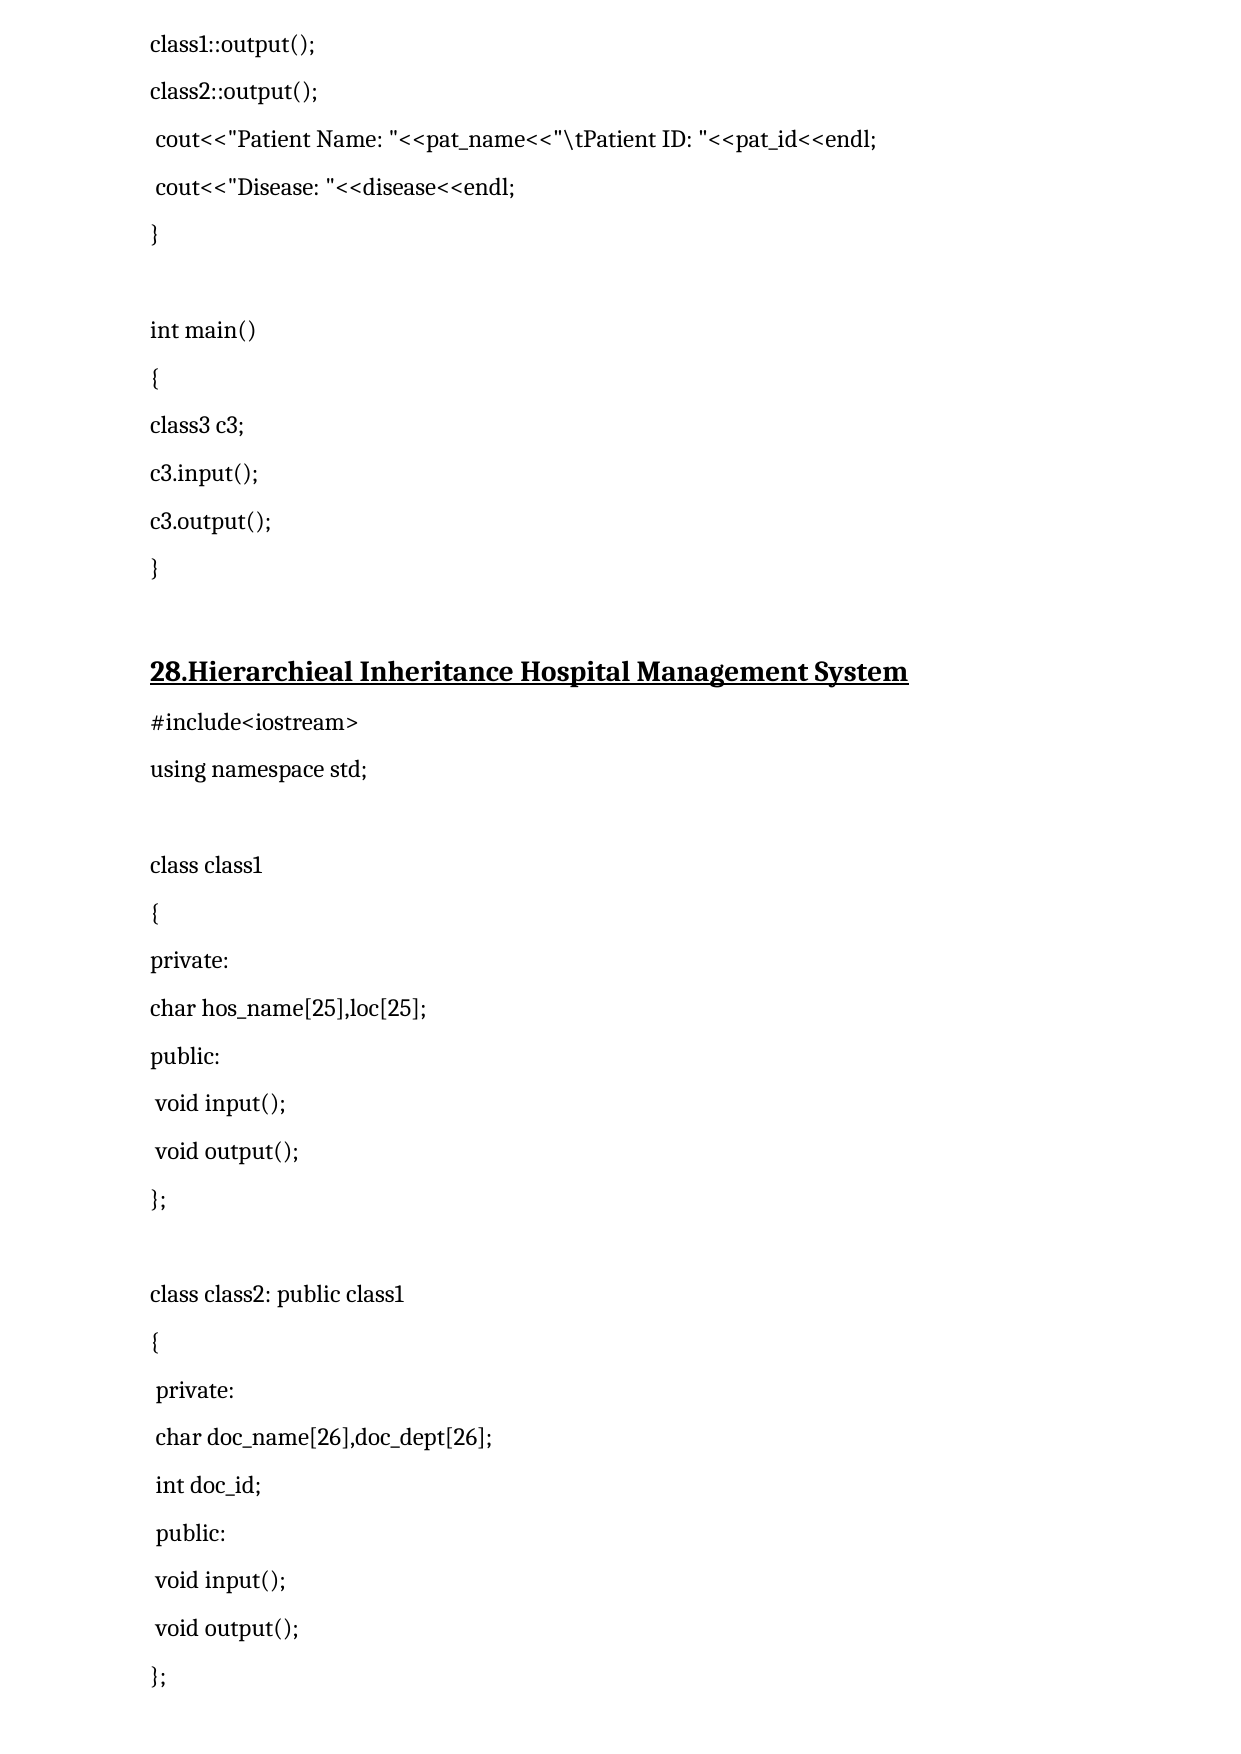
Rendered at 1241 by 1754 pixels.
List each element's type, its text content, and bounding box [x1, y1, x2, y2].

text char hos_name[25],loc[25]; [150, 994, 1090, 1023]
text c3.output(); [150, 507, 1090, 535]
text void output(); [150, 1614, 1090, 1643]
text cout<<"Patient Name: "<<pat_name<<"\tPatient ID: "<<pat_id<<endl; [150, 125, 1090, 154]
text c3.input(); [150, 459, 1090, 488]
text public: [150, 1042, 1090, 1070]
text private: [150, 1376, 1090, 1404]
text }; [150, 1662, 1090, 1691]
text class class1 [150, 851, 1090, 879]
text char doc_name[26],doc_dept[26]; [150, 1423, 1090, 1452]
text int main() [150, 316, 1090, 344]
text }; [150, 1185, 1090, 1213]
text #include<iostream> [150, 708, 1090, 736]
text } [150, 554, 1090, 583]
text class2::output(); [150, 77, 1090, 106]
text cout<<"Disease: "<<disease<<endl; [150, 173, 1090, 201]
text private: [150, 946, 1090, 975]
text void output(); [150, 1137, 1090, 1166]
text using namespace std; [150, 755, 1090, 784]
text class class2: public class1 [150, 1280, 1090, 1309]
text void input(); [150, 1089, 1090, 1118]
text int doc_id; [150, 1471, 1090, 1500]
text class3 c3; [150, 411, 1090, 440]
text { [150, 898, 1090, 927]
text 28.Hierarchieal Inheritance Hospital Management System [150, 655, 1090, 688]
text } [150, 220, 1090, 249]
text { [150, 1328, 1090, 1357]
text { [150, 363, 1090, 392]
text class1::output(); [150, 29, 1090, 58]
text public: [150, 1519, 1090, 1547]
text void input(); [150, 1566, 1090, 1595]
